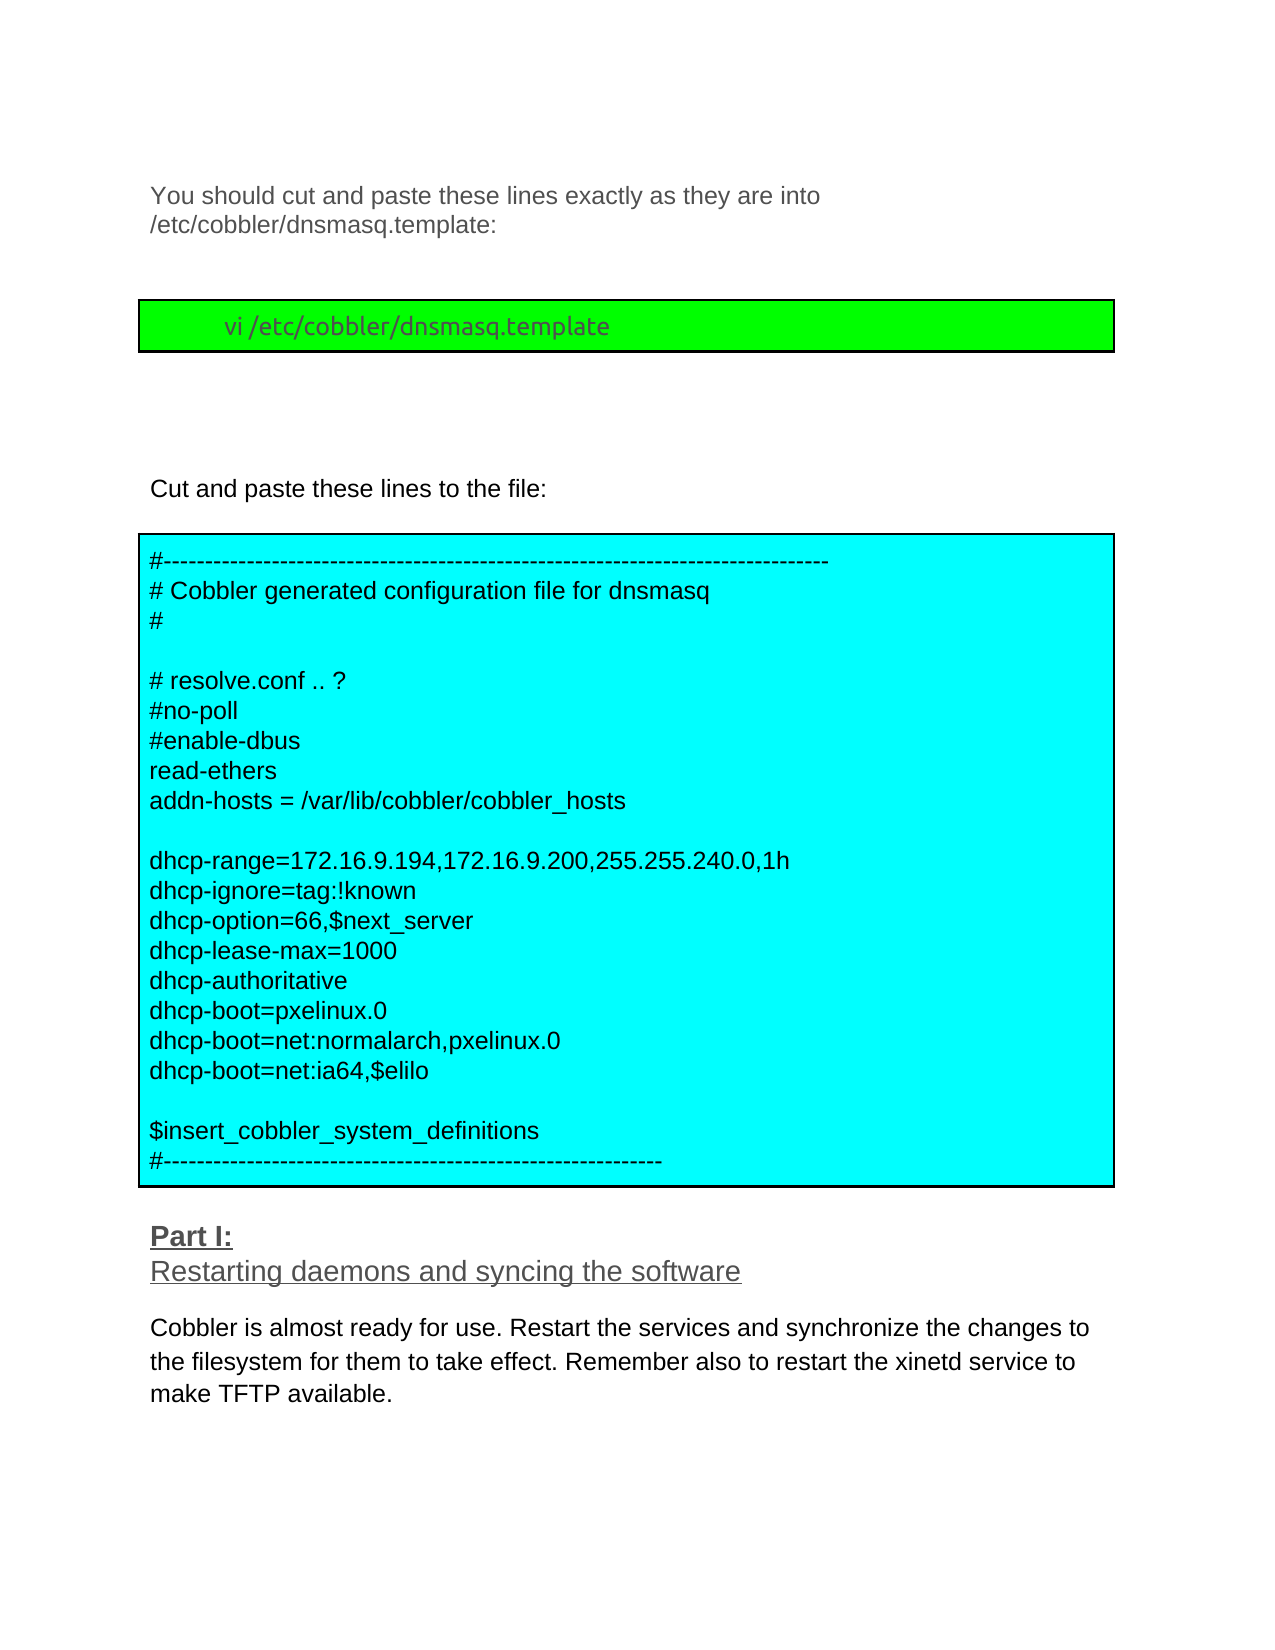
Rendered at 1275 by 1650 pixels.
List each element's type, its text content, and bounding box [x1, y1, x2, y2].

text Cut and paste these lines to the file: [150, 474, 1125, 502]
text Part I: [150, 1219, 1125, 1252]
text You should cut and paste these lines exactly as they are into /etc/cobbler/dnsmasq.template: [150, 181, 1125, 239]
table_header vi /etc/cobbler/dnsmasq.template [140, 301, 1113, 350]
text Restarting daemons and syncing the software [150, 1253, 1125, 1313]
text Cobbler is almost ready for use. Restart the services and synchronize the changes to the filesystem for them to take effect. Remember also to restart the xinetd service to make TFTP available. [150, 1313, 1125, 1408]
table_header #-------------------------------------------------------------------------------- # Cobbler generated configuration file for dnsmasq # # resolve.conf .. ? #no-poll #enable-dbus read-ethers addn-hosts = /var/lib/cobbler/cobbler_hosts dhcp-range=172.16.9.194,172.16.9.200,255.255.240.0,1h dhcp-ignore=tag:!known dhcp-option=66,$next_server dhcp-lease-max=1000 dhcp-authoritative dhcp-boot=pxelinux.0 dhcp-boot=net:normalarch,pxelinux.0 dhcp-boot=net:ia64,$elilo $insert_cobbler_system_definitions #------------------------------------------------------------ [140, 535, 1113, 1185]
